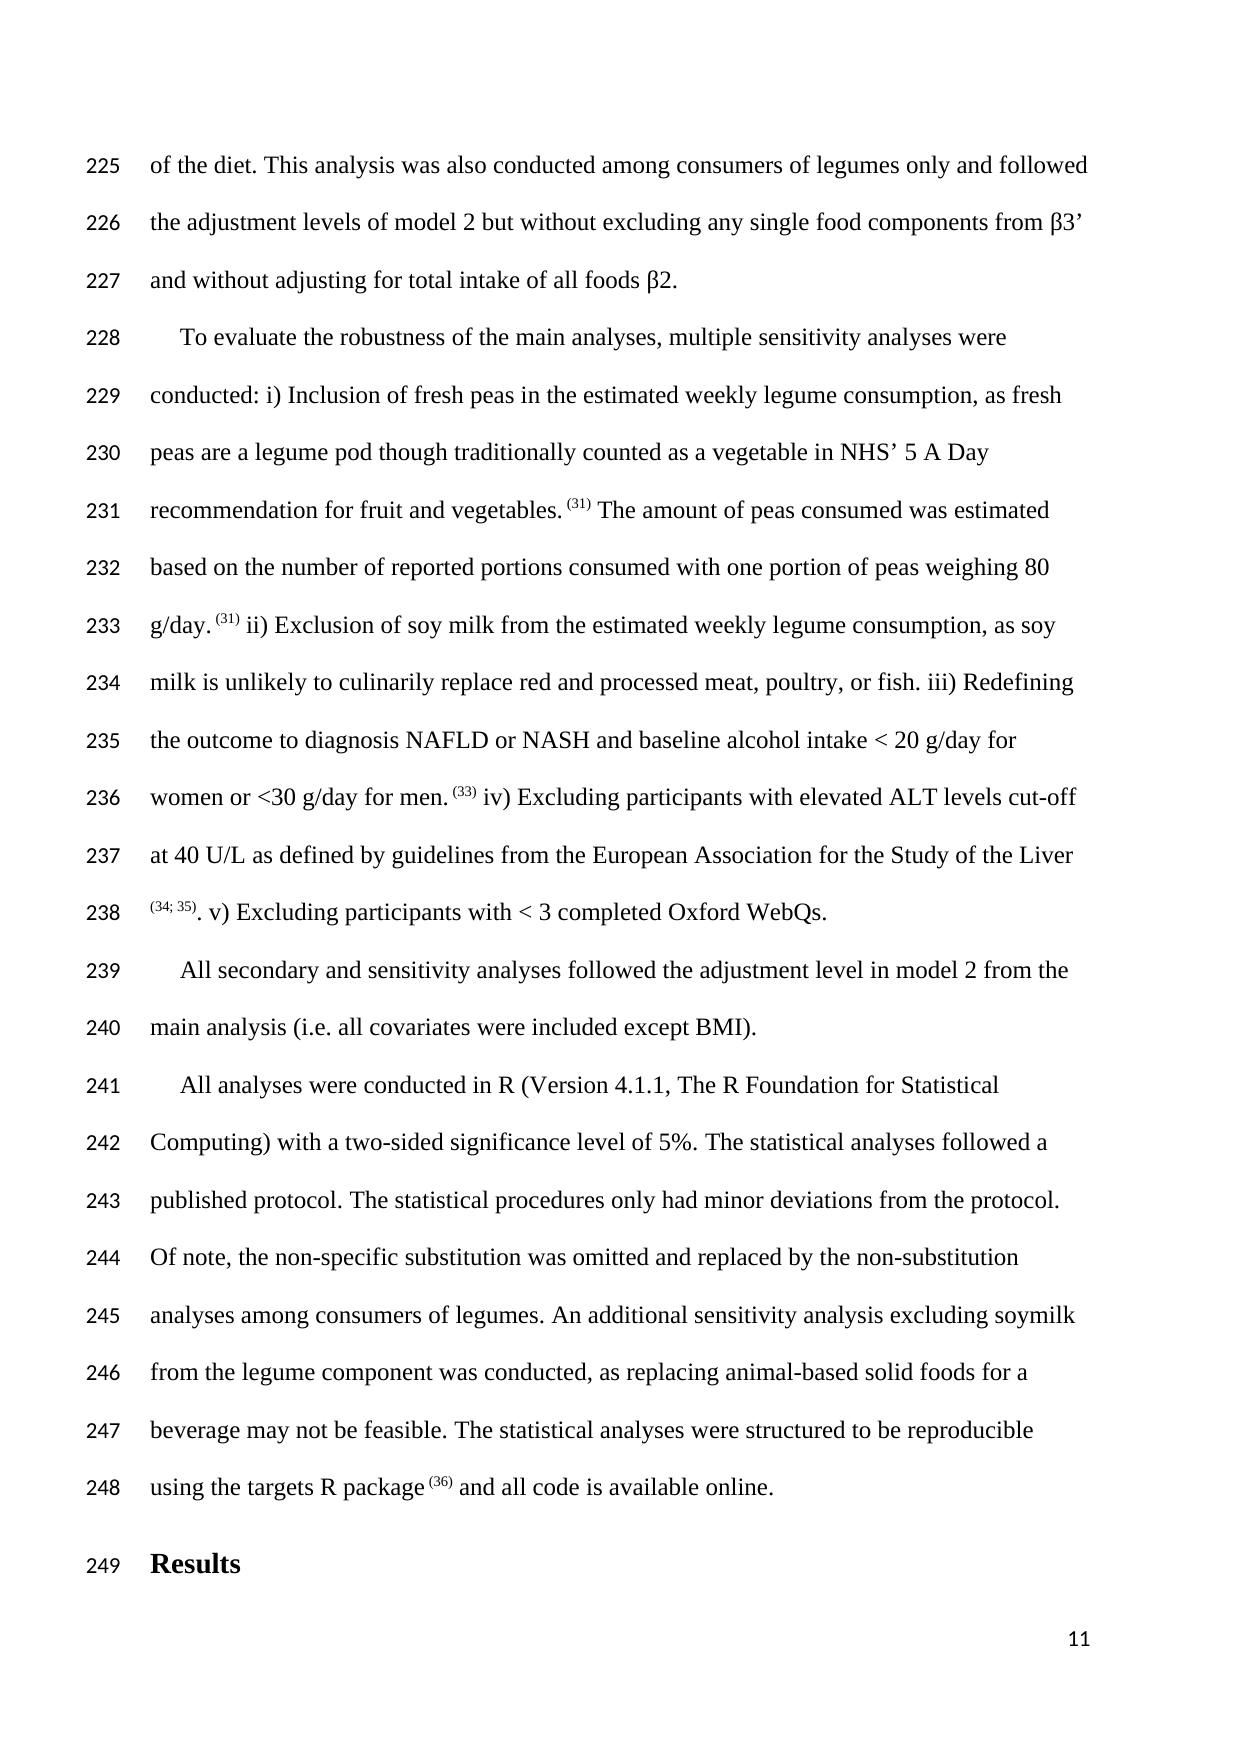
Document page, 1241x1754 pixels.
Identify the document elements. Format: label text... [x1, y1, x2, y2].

text All secondary and sensitivity analyses followed the adjustment level in model 2 from the main analysis (i.e. all covariates were included except BMI). [150, 955, 1090, 1041]
text To evaluate the robustness of the main analyses, multiple sensitivity analyses were conducted: i) Inclusion of fresh peas in the estimated weekly legume consumption, as fresh peas are a legume pod though traditionally counted as a vegetable in NHS’ 5 A Day recommendation for fruit and vegetables. (31) The amount of peas consumed was estimated based on the number of reported portions consumed with one portion of peas weighing 80 g/day. (31) ii) Exclusion of soy milk from the estimated weekly legume consumption, as soy milk is unlikely to culinarily replace red and processed meat, poultry, or fish. iii) Redefining the outcome to diagnosis NAFLD or NASH and baseline alcohol intake < 20 g/day for women or <30 g/day for men. (33) iv) Excluding participants with elevated ALT levels cut-off at 40 U/L as defined by guidelines from the European Association for the Study of the Liver (34; 35). v) Excluding participants with < 3 completed Oxford WebQs. [150, 322, 1090, 926]
text Results [150, 1547, 1090, 1580]
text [150, 150, 1090, 294]
text All analyses were conducted in R (Version 4.1.1, The R Foundation for Statistical Computing) with a two-sided significance level of 5%. The statistical analyses followed a published protocol. The statistical procedures only had minor deviations from the protocol. Of note, the non-specific substitution was omitted and replaced by the non-substitution analyses among consumers of legumes. An additional sensitivity analysis excluding soymilk from the legume component was conducted, as replacing animal-based solid foods for a beverage may not be feasible. The statistical analyses were structured to be reproducible using the targets R package (36) and all code is available online. [150, 1070, 1090, 1501]
